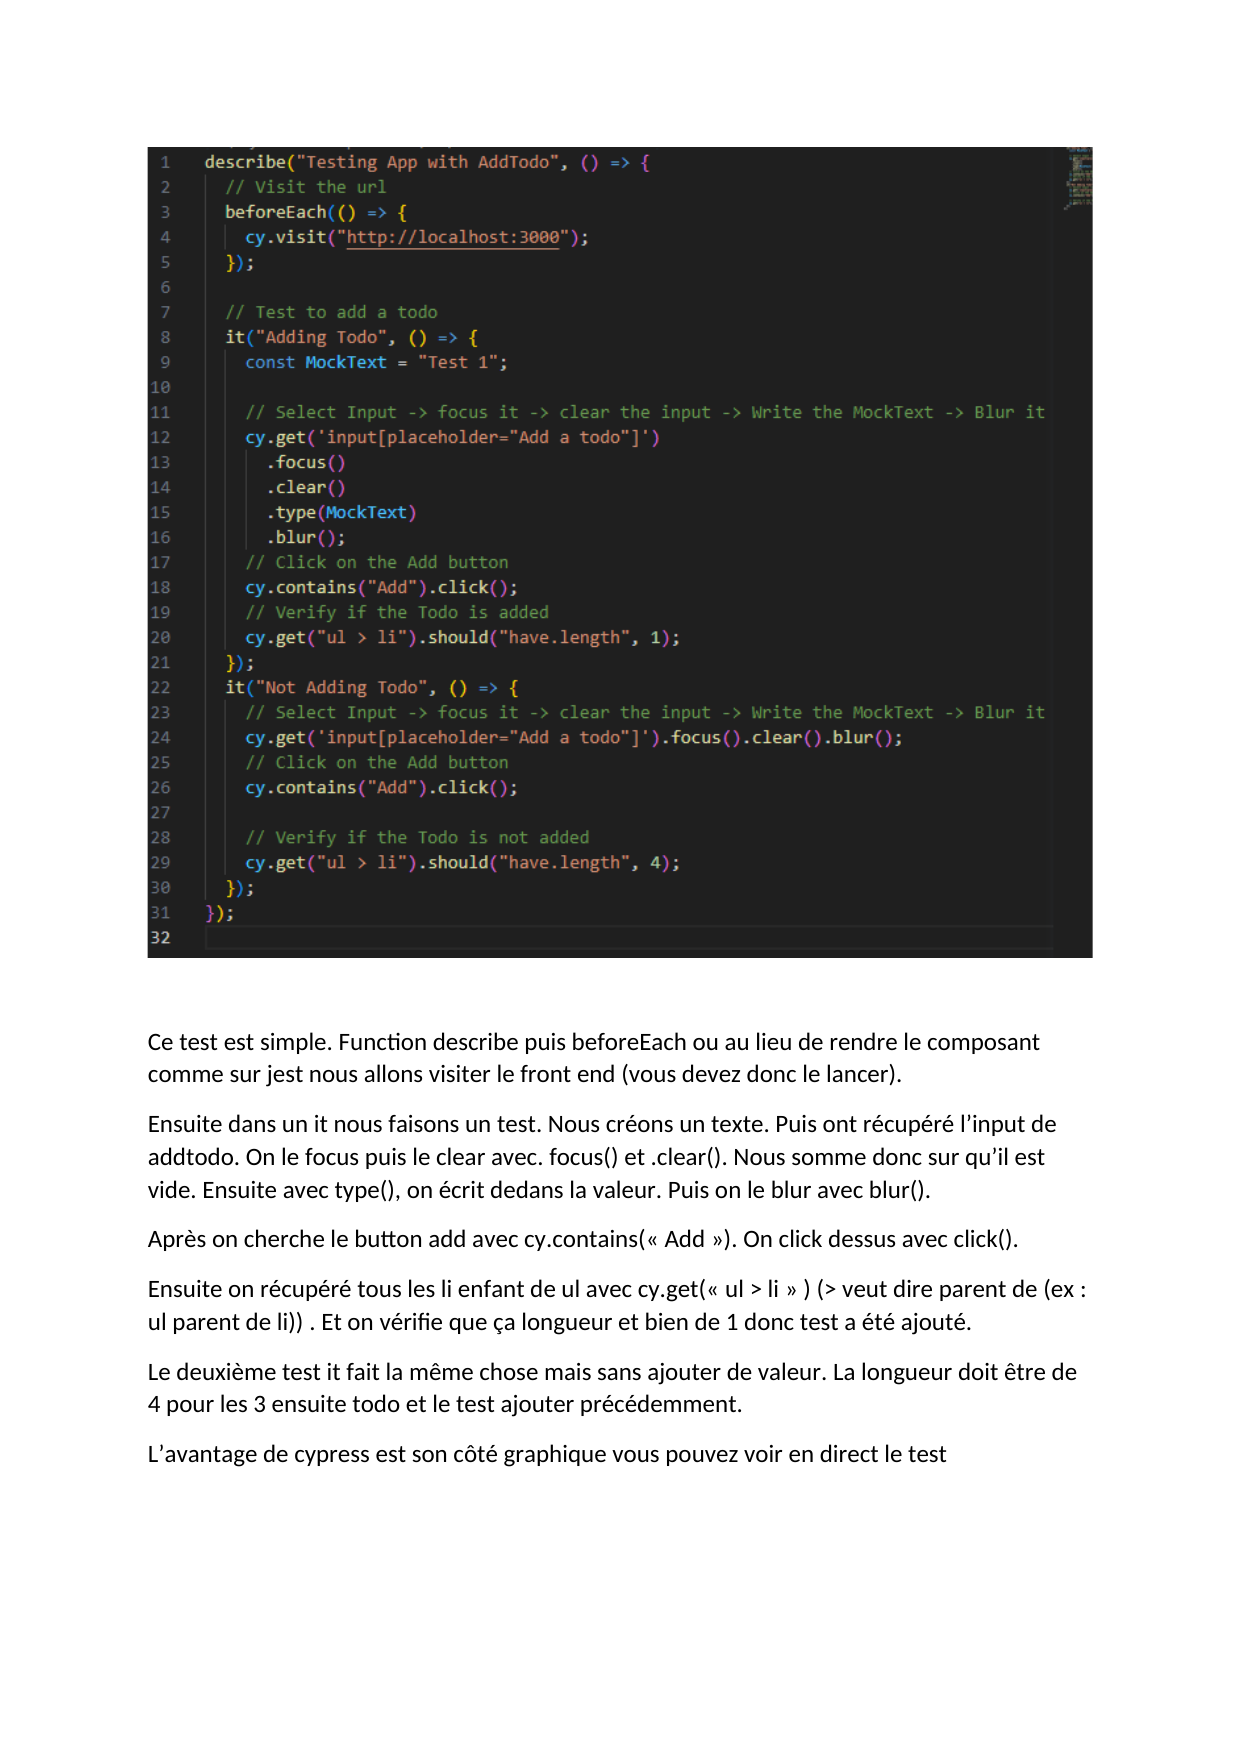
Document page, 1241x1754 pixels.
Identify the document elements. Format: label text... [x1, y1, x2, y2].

text Le deuxième test it fait la même chose mais sans ajouter de valeur. La longueur doit être de 4 pour les 3 ensuite todo et le test ajouter précédemment. [148, 1356, 1093, 1419]
text L’avantage de cypress est son côté graphique vous pouvez voir en direct le test [148, 1438, 1093, 1469]
text Après on cherche le button add avec cy.contains(« Add »). On click dessus avec click(). [148, 1224, 1093, 1254]
text Ce test est simple. Function describe puis beforeEach ou au lieu de rendre le composant comme sur jest nous allons visiter le front end (vous devez donc le lancer). [148, 1026, 1093, 1089]
picture [147, 147, 1093, 958]
text Ensuite dans un it nous faisons un test. Nous créons un texte. Puis ont récupéré l’input de addtodo. On le focus puis le clear avec. focus() et .clear(). Nous somme donc sur qu’il est vide. Ensuite avec type(), on écrit dedans la valeur. Puis on le blur avec blur(). [148, 1108, 1093, 1204]
text Ensuite on récupéré tous les li enfant de ul avec cy.get(« ul > li » ) (> veut dire parent de (ex : ul parent de li)) . Et on vérifie que ça longueur et bien de 1 donc test a été ajouté. [148, 1273, 1093, 1337]
